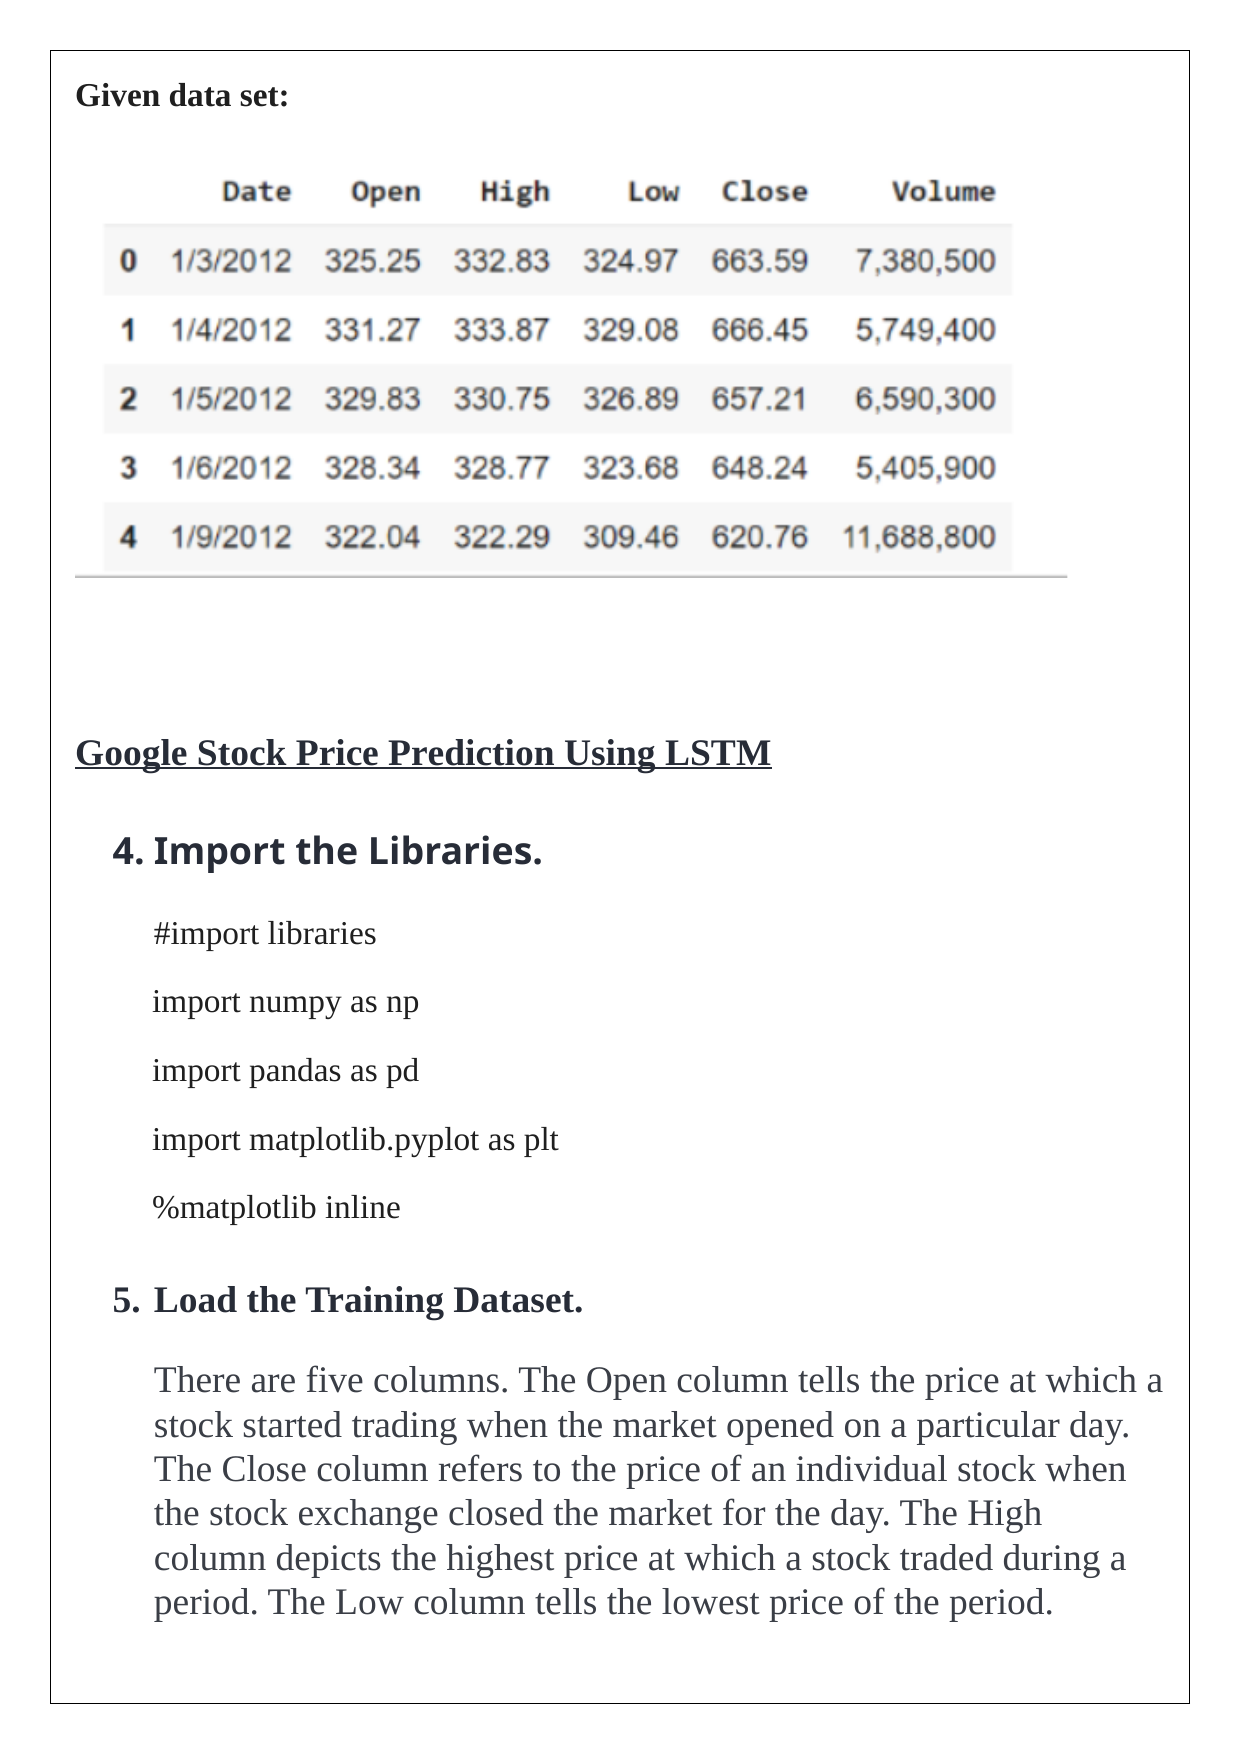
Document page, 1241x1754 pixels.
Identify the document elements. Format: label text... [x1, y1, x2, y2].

text Google Stock Price Prediction Using LSTM [75, 730, 1164, 773]
list Load the Training Dataset. [112, 1277, 1164, 1320]
picture [75, 140, 1068, 578]
text import numpy as np [152, 982, 1164, 1020]
text %matplotlib inline [152, 1187, 1164, 1226]
text import matplotlib.pyplot as plt [152, 1119, 1164, 1157]
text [154, 1401, 1164, 1623]
text #import libraries [154, 913, 1164, 951]
text Given data set: [75, 75, 1165, 113]
list Import the Libraries. [112, 824, 1164, 875]
text import pandas as pd [152, 1050, 1164, 1088]
